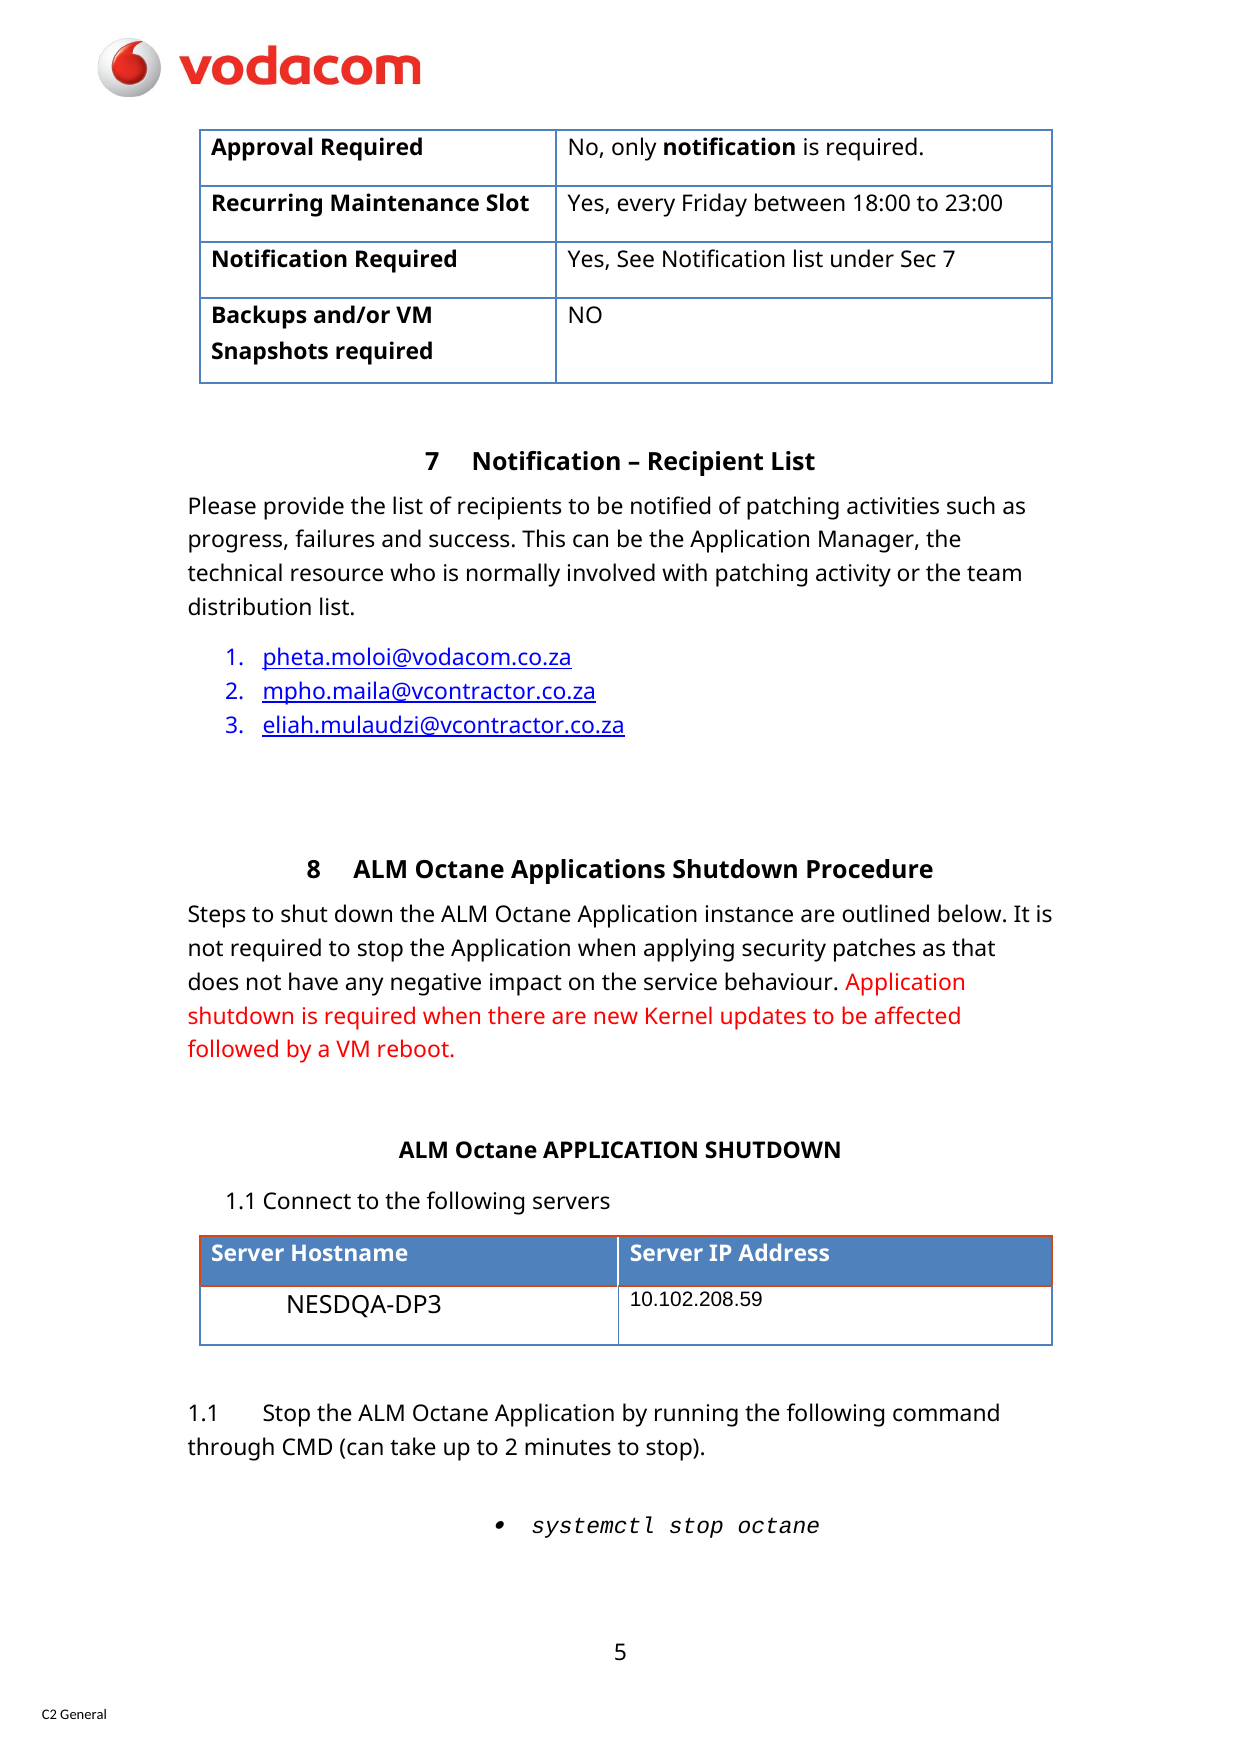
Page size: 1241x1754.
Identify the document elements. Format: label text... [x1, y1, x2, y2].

table_cell NO [557, 299, 1051, 382]
table_cell Backups and/or VM Snapshots required [201, 299, 555, 382]
list 8 ALM Octane Applications Shutdown Procedure [187, 852, 1053, 886]
picture [97, 38, 421, 97]
table_cell 10.102.208.59 [619, 1287, 1051, 1344]
table_cell NESDQA-DP3 [201, 1287, 618, 1344]
table_cell Notification Required [201, 243, 555, 297]
list eliah.mulaudzi@vcontractor.co.za [225, 709, 1053, 740]
text 1.1 Stop the ALM Octane Application by running the following command through CMD (can take up to 2 minutes to stop). [187, 1397, 1053, 1462]
text Please provide the list of recipients to be notified of patching activities such as progress, failures and success. This can be the Application Manager, the technical resource who is normally involved with patching activity or the team distribution list. [187, 490, 1053, 622]
table_cell Recurring Maintenance Slot [201, 187, 555, 241]
table_cell No, only notification is required. [557, 131, 1051, 184]
text Steps to shut down the ALM Octane Application instance are outlined below. It is not required to stop the Application when applying security patches as that does not have any negative impact on the service behaviour. Application shutdown is required when there are new Kernel updates to be affected followed by a VM reboot. [187, 898, 1053, 1064]
list 7 Notification – Recipient List [187, 443, 1053, 477]
list Connect to the following servers [225, 1184, 1053, 1216]
table_header Server IP Address [619, 1237, 1051, 1285]
table_header Server Hostname [201, 1237, 617, 1285]
table_cell Approval Required [201, 131, 555, 184]
list systemctl stop octane [262, 1514, 1053, 1541]
table_cell Yes, every Friday between 18:00 to 23:00 [557, 187, 1051, 241]
text ALM Octane APPLICATION SHUTDOWN [187, 1134, 1053, 1165]
list mpho.maila@vcontractor.co.za [225, 675, 1053, 706]
list pheta.moloi@vodacom.co.za [225, 641, 1053, 673]
table_cell Yes, See Notification list under Sec 7 [557, 243, 1051, 297]
